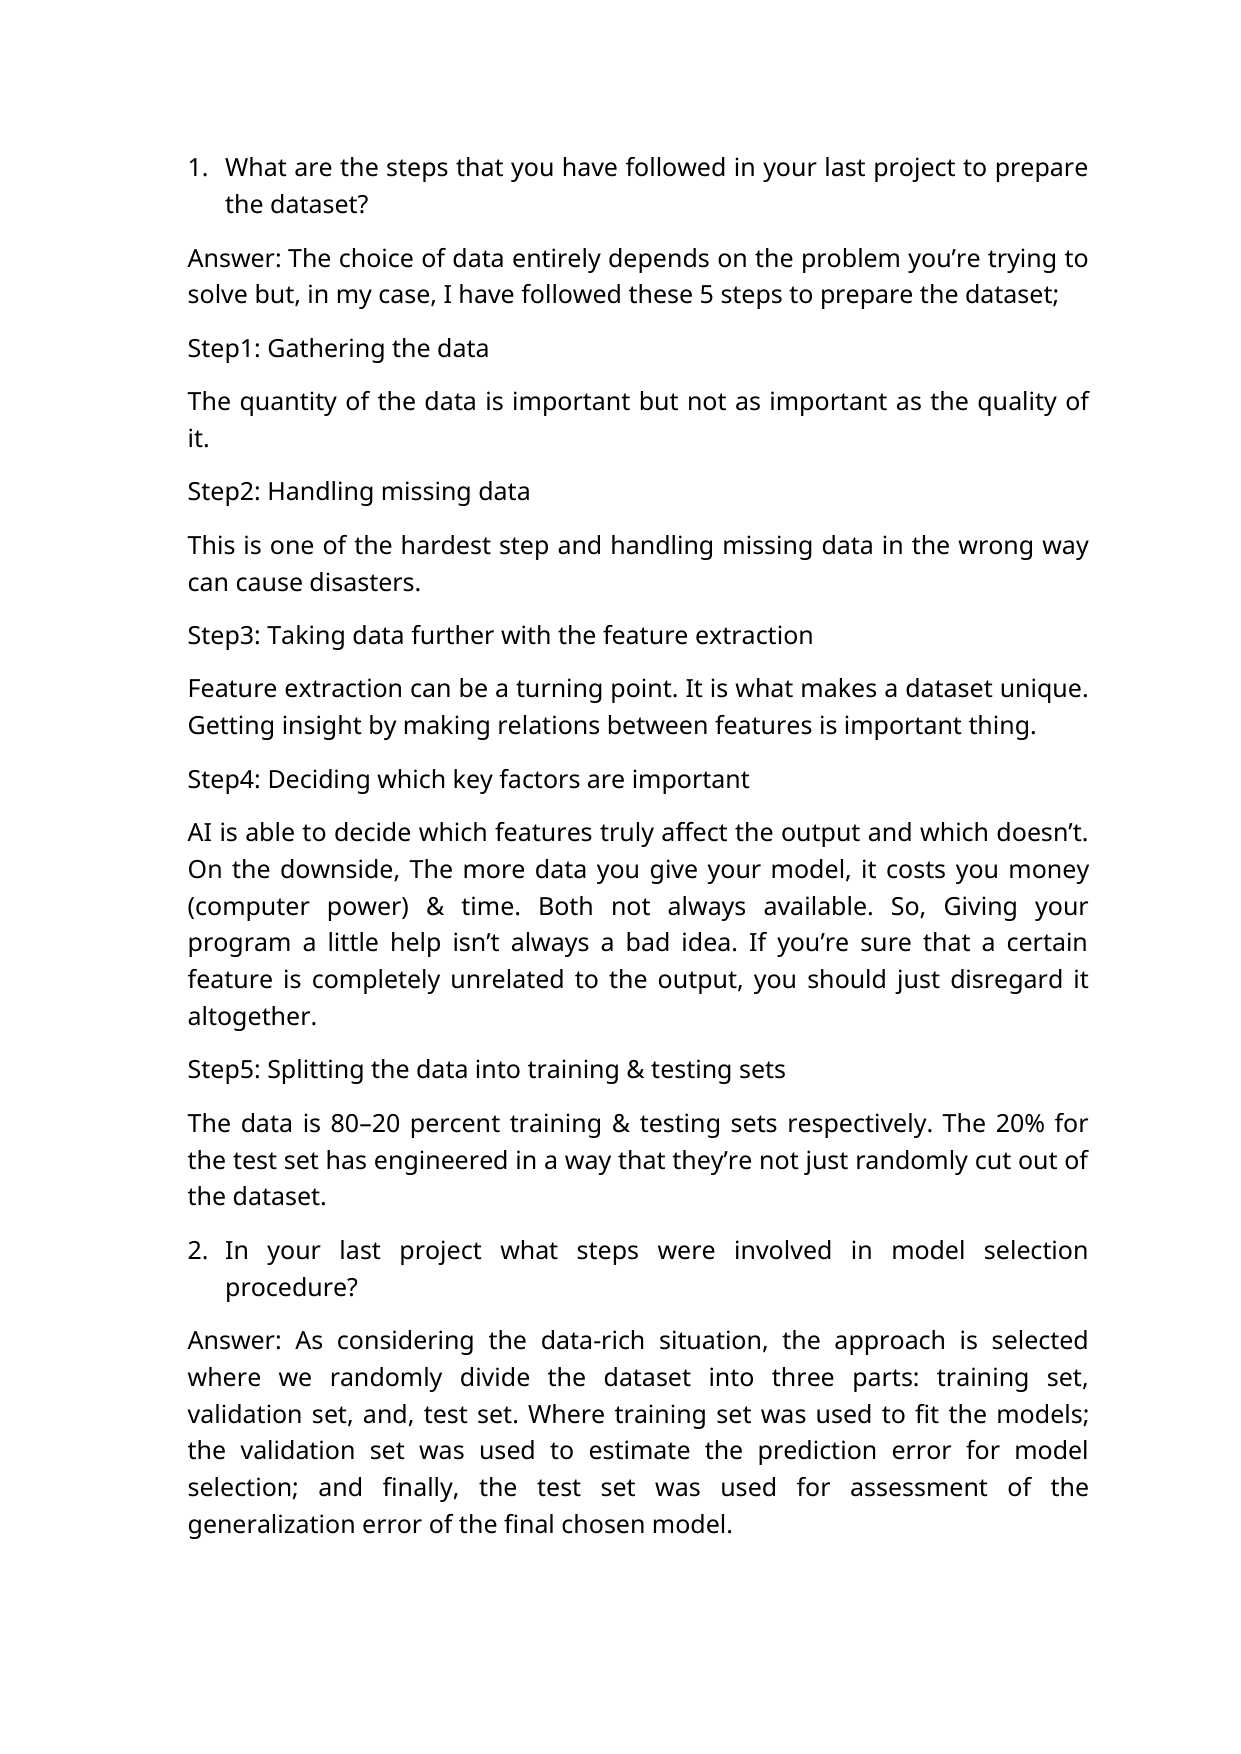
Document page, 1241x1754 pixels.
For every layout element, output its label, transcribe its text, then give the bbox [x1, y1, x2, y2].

text Answer: The choice of data entirely depends on the problem you’re trying to solve but, in my case, I have followed these 5 steps to prepare the dataset; [187, 240, 1090, 311]
text Answer: As considering the data-rich situation, the approach is selected where we randomly divide the dataset into three parts: training set, validation set, and, test set. Where training set was used to fit the models; the validation set was used to estimate the prediction error for model selection; and finally, the test set was used for assessment of the generalization error of the final chosen model. [187, 1323, 1090, 1541]
list In your last project what steps were involved in model selection procedure? [187, 1232, 1090, 1303]
text Step4: Deciding which key factors are important [187, 761, 1090, 795]
list What are the steps that you have followed in your last project to prepare the dataset? [187, 150, 1090, 221]
text AI is able to decide which features truly affect the output and which doesn’t. On the downside, The more data you give your model, it costs you money (computer power) & time. Both not always available. So, Giving your program a little help isn’t always a bad idea. If you’re sure that a certain feature is completely unrelated to the output, you should just disregard it altogether. [187, 815, 1090, 1033]
text Step1: Gathering the data [187, 330, 1090, 364]
text Step3: Taking data further with the feature extraction [187, 618, 1090, 652]
text The quantity of the data is important but not as important as the quality of it. [187, 384, 1090, 455]
text The data is 80–20 percent training & testing sets respectively. The 20% for the test set has engineered in a way that they’re not just randomly cut out of the dataset. [187, 1106, 1090, 1213]
text Step2: Handling missing data [187, 474, 1090, 508]
text Step5: Splitting the data into training & testing sets [187, 1052, 1090, 1086]
text Feature extraction can be a turning point. It is what makes a dataset unique. Getting insight by making relations between features is important thing. [187, 671, 1090, 742]
text This is one of the hardest step and handling missing data in the wrong way can cause disasters. [187, 527, 1090, 598]
